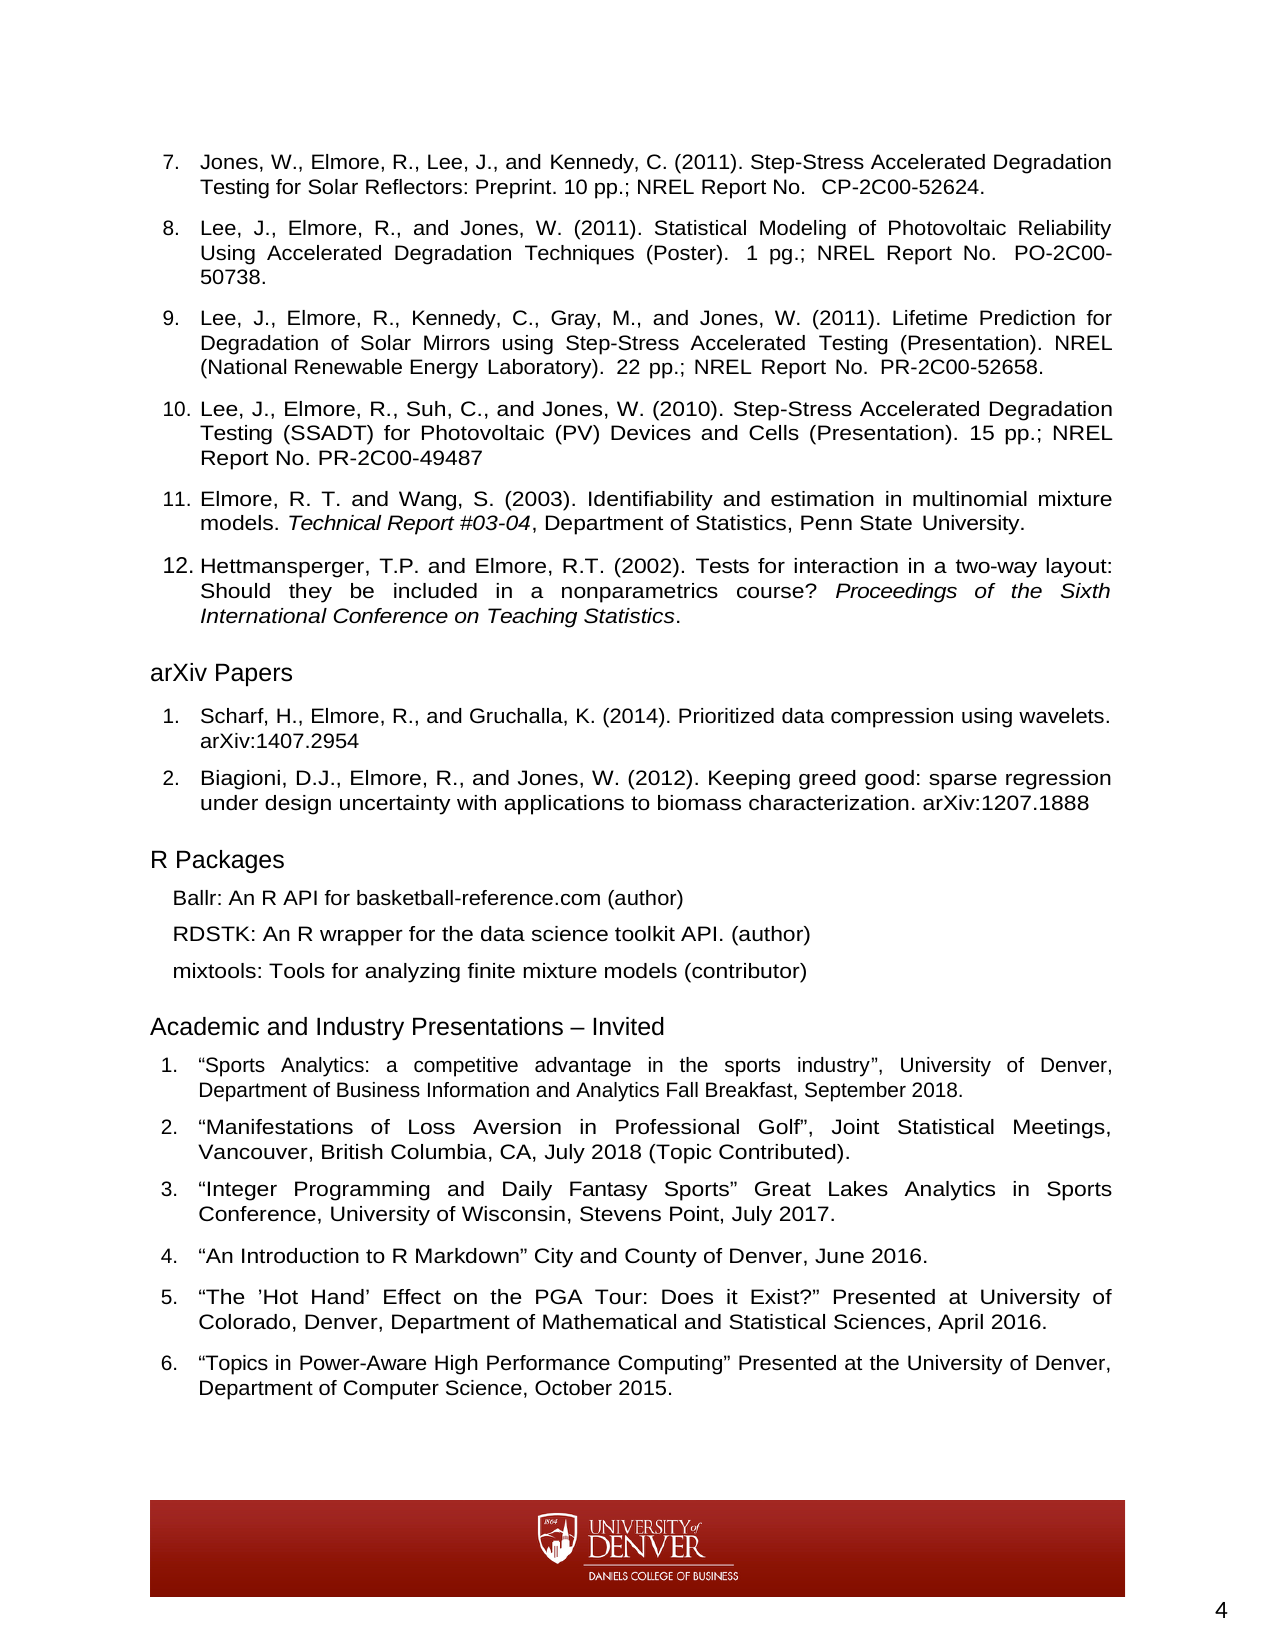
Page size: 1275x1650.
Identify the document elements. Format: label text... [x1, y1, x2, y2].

list Biagioni, D.J., Elmore, R., and Jones, W. (2012). Keeping greed good: sparse regression under design uncertainty with applications to biomass characterization. arXiv:1207.1888 [162, 766, 1113, 815]
text Ballr: An R API for basketball-reference.com (author) [172, 886, 1125, 910]
list Scharf, H., Elmore, R., and Gruchalla, K. (2014). Prioritized data compression using wavelets. arXiv:1407.2954 [162, 704, 1113, 753]
text mixtools: Tools for analyzing finite mixture models (contributor) [172, 959, 1125, 983]
list Lee, J., Elmore, R., Suh, C., and Jones, W. (2010). Step-Stress Accelerated Degradation Testing (SSADT) for Photovoltaic (PV) Devices and Cells (Presentation). 15 pp.; NREL Report No. PR-2C00-49487 [162, 396, 1113, 469]
list “Sports Analytics: a competitive advantage in the sports industry”, University of Denver, Department of Business Information and Analytics Fall Breakfast, September 2018. [161, 1053, 1113, 1102]
list Hettmansperger, T.P. and Elmore, R.T. (2002). Tests for interaction in a two-way layout: Should they be included in a nonparametrics course? Proceedings of the Sixth International Conference on Teaching Statistics. [162, 552, 1113, 628]
text arXiv Papers [150, 658, 1125, 687]
list “Manifestations of Loss Aversion in Professional Golf”, Joint Statistical Meetings, Vancouver, British Columbia, CA, July 2018 (Topic Contributed). [161, 1115, 1113, 1164]
list “Topics in Power-Aware High Performance Computing” Presented at the University of Denver, Department of Computer Science, October 2015. [161, 1351, 1113, 1399]
list Lee, J., Elmore, R., Kennedy, C., Gray, M., and Jones, W. (2011). Lifetime Prediction for Degradation of Solar Mirrors using Step-Stress Accelerated Testing (Presentation). NREL (National Renewable Energy Laboratory). 22 pp.; NREL Report No. PR-2C00-52658. [162, 306, 1113, 379]
picture [150, 1500, 1125, 1597]
list “An Introduction to R Markdown” City and County of Denver, June 2016. [161, 1244, 1125, 1268]
list “Integer Programming and Daily Fantasy Sports” Great Lakes Analytics in Sports Conference, University of Wisconsin, Stevens Point, July 2017. [161, 1177, 1113, 1226]
text Academic and Industry Presentations – Invited [150, 1011, 1125, 1040]
list Elmore, R. T. and Wang, S. (2003). Identifiability and estimation in multinomial mixture models. Technical Report #03-04, Department of Statistics, Penn State University. [162, 487, 1113, 535]
text RDSTK: An R wrapper for the data science toolkit API. (author) [172, 922, 1125, 946]
text R Packages [150, 844, 1125, 873]
